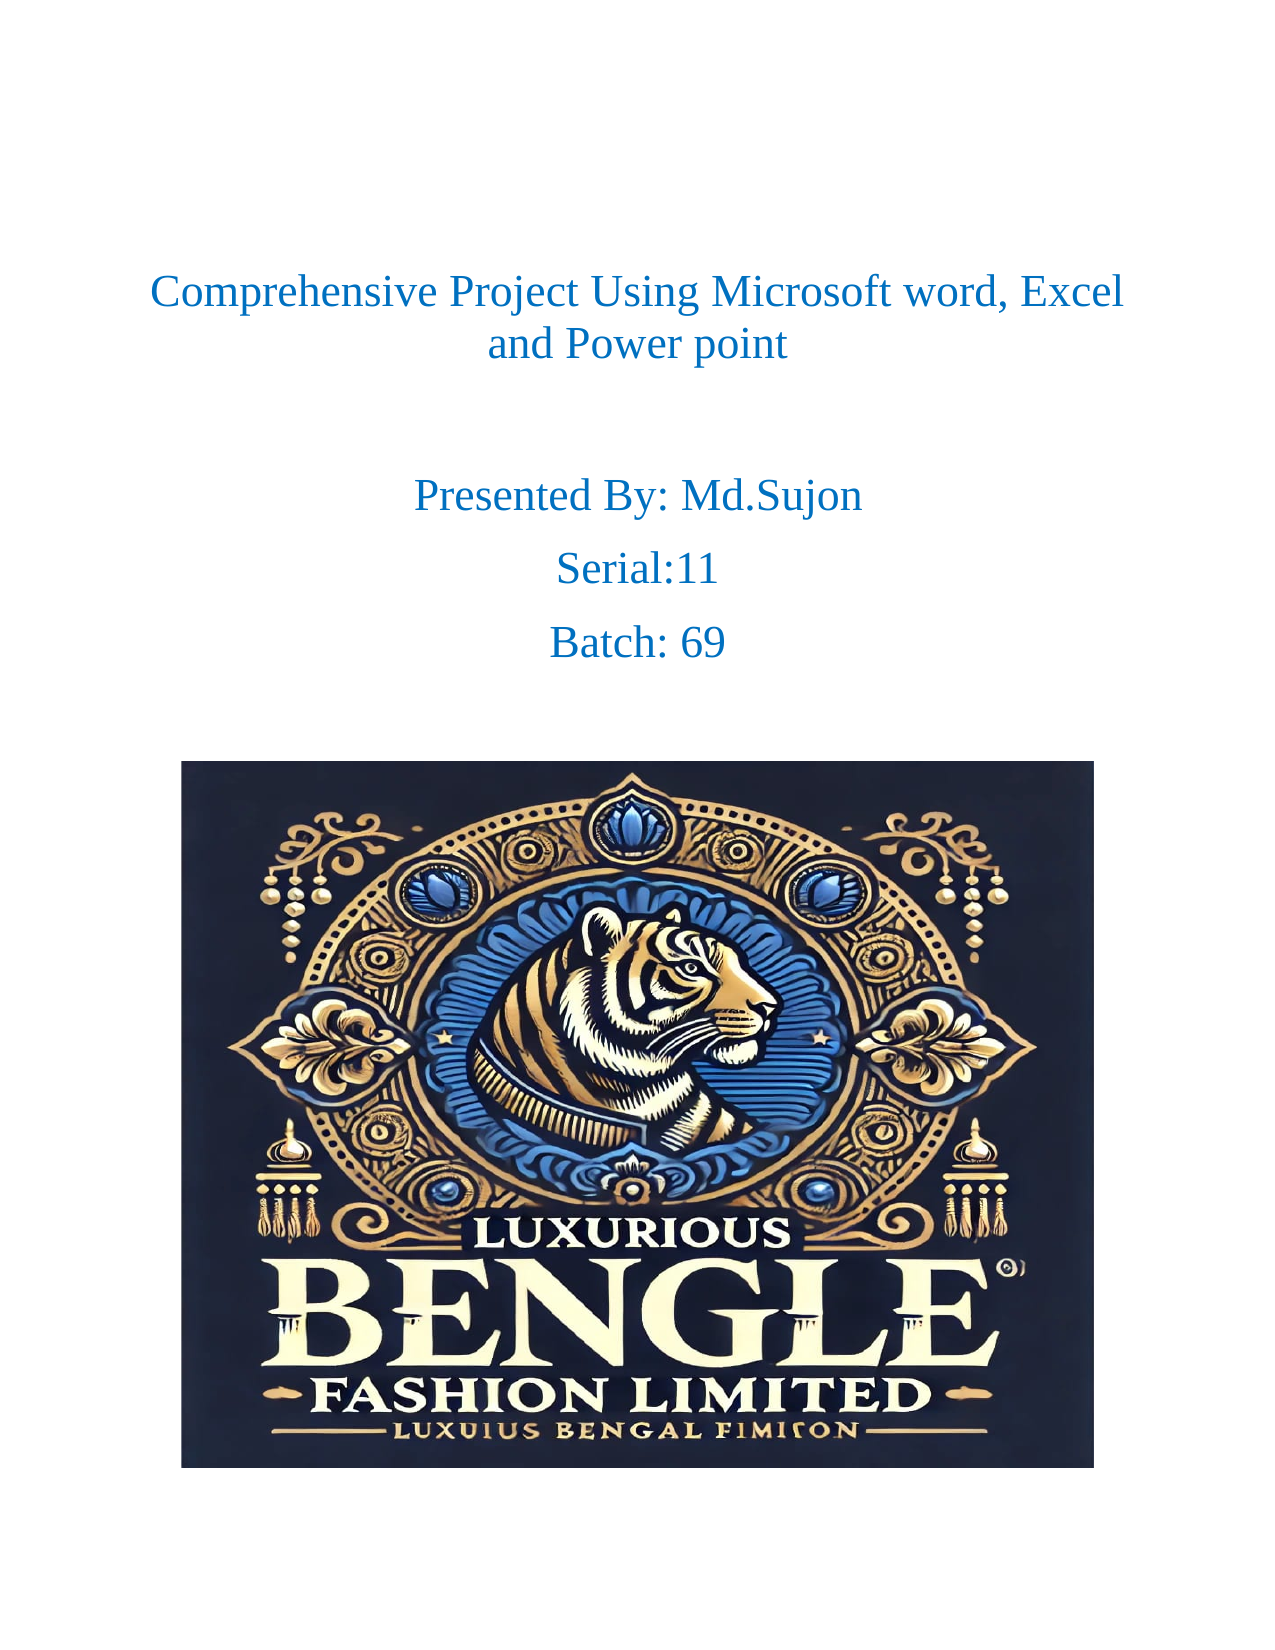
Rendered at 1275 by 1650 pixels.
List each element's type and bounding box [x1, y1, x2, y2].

picture [181, 761, 1094, 1468]
